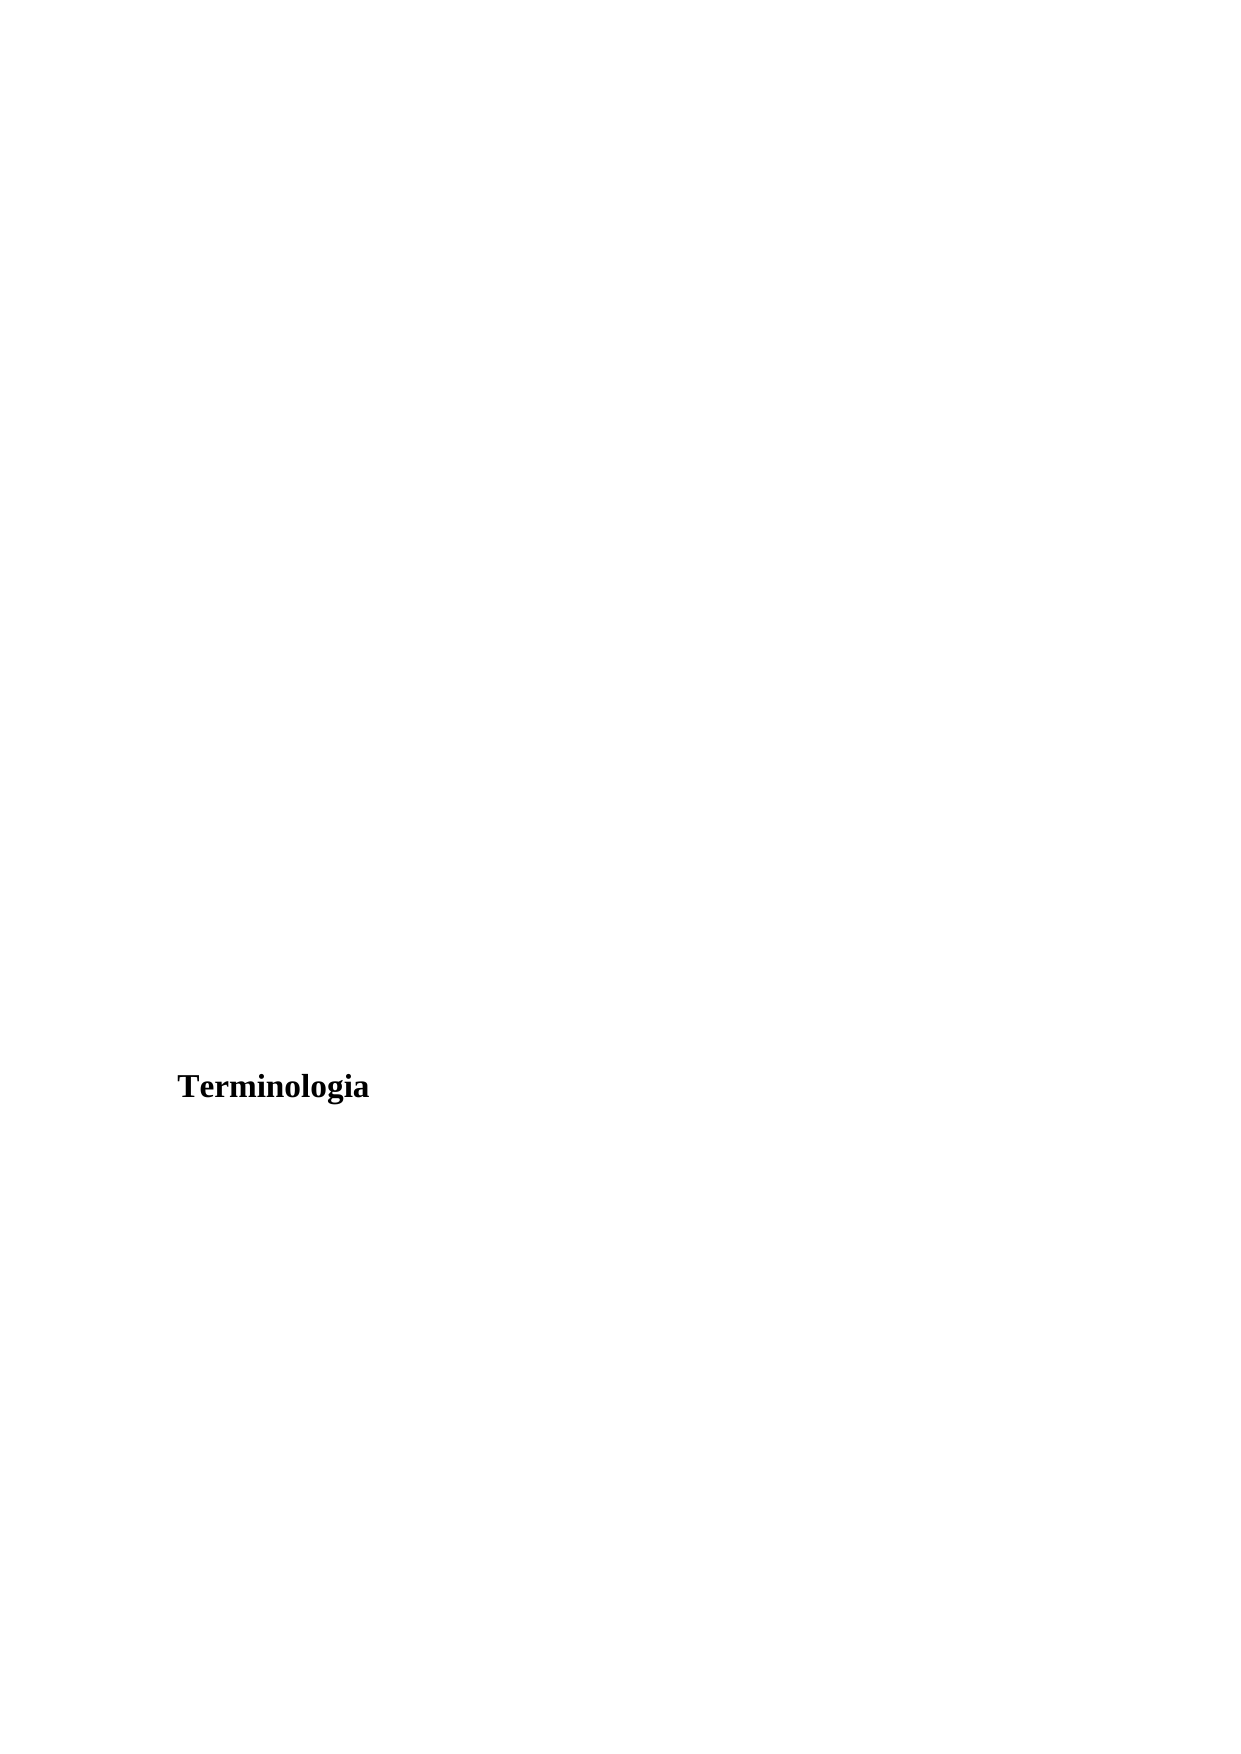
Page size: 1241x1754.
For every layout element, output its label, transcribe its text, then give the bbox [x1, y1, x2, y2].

subtitle Terminologia [177, 1067, 1122, 1105]
